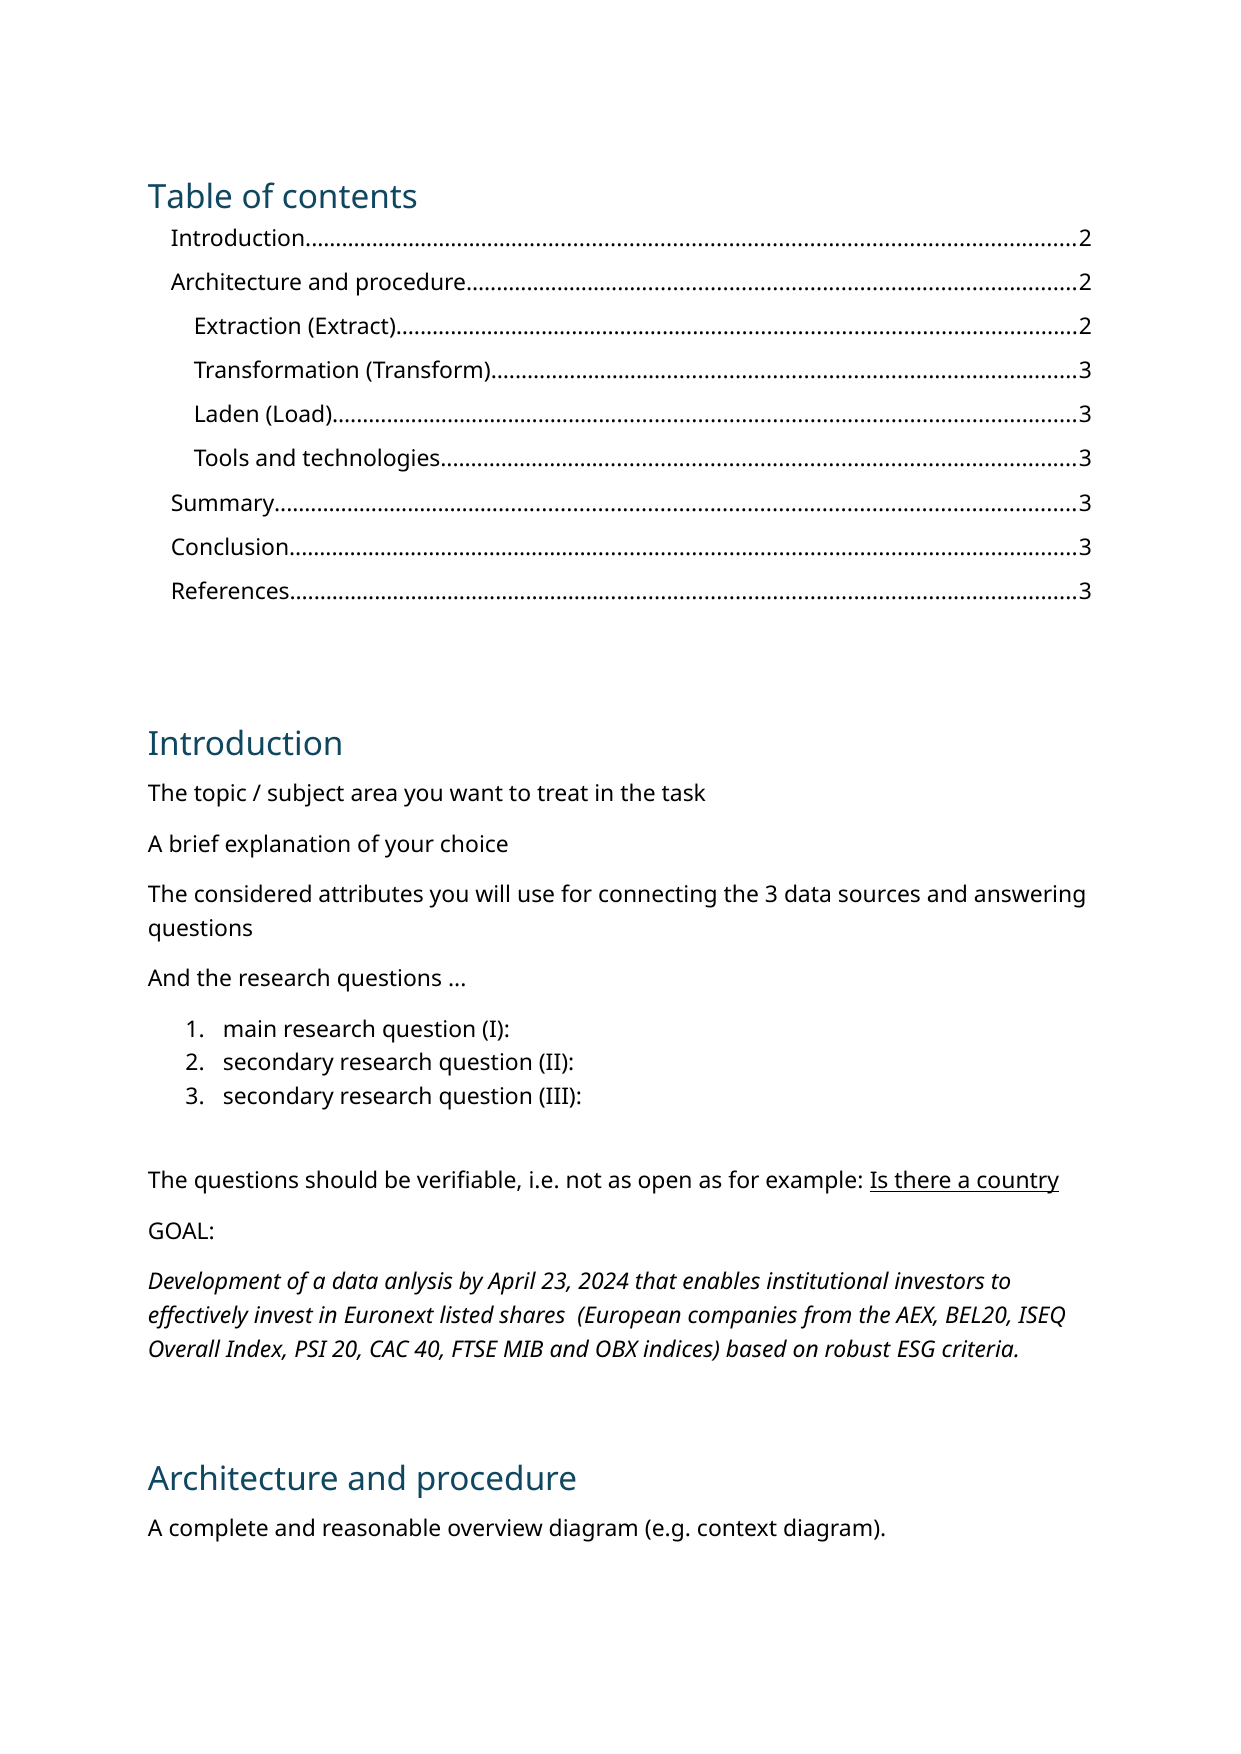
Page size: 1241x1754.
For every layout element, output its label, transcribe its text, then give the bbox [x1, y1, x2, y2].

text The questions should be verifiable, i.e. not as open as for example: Is there a country [148, 1131, 1093, 1196]
text And the research questions ... [148, 962, 1093, 993]
list secondary research question (III): [185, 1080, 1093, 1111]
text Development of a data anlysis by April 23, 2024 that enables institutional investors to effectively invest in Euronext listed shares (European companies from the AEX, BEL20, ISEQ Overall Index, PSI 20, CAC 40, FTSE MIB and OBX indices) based on robust ESG criteria. [148, 1265, 1093, 1364]
text The topic / subject area you want to treat in the task [148, 777, 1093, 808]
list secondary research question (II): [185, 1046, 1093, 1078]
text A complete and reasonable overview diagram (e.g. context diagram). [148, 1512, 1093, 1543]
text The considered attributes you will use for connecting the 3 data sources and answering questions [148, 878, 1093, 943]
list main research question (I): [185, 1013, 1093, 1044]
text A brief explanation of your choice [148, 828, 1093, 859]
text GOAL: [148, 1215, 1093, 1246]
subtitle Introduction [148, 720, 1093, 765]
subtitle Architecture and procedure [148, 1454, 1093, 1500]
